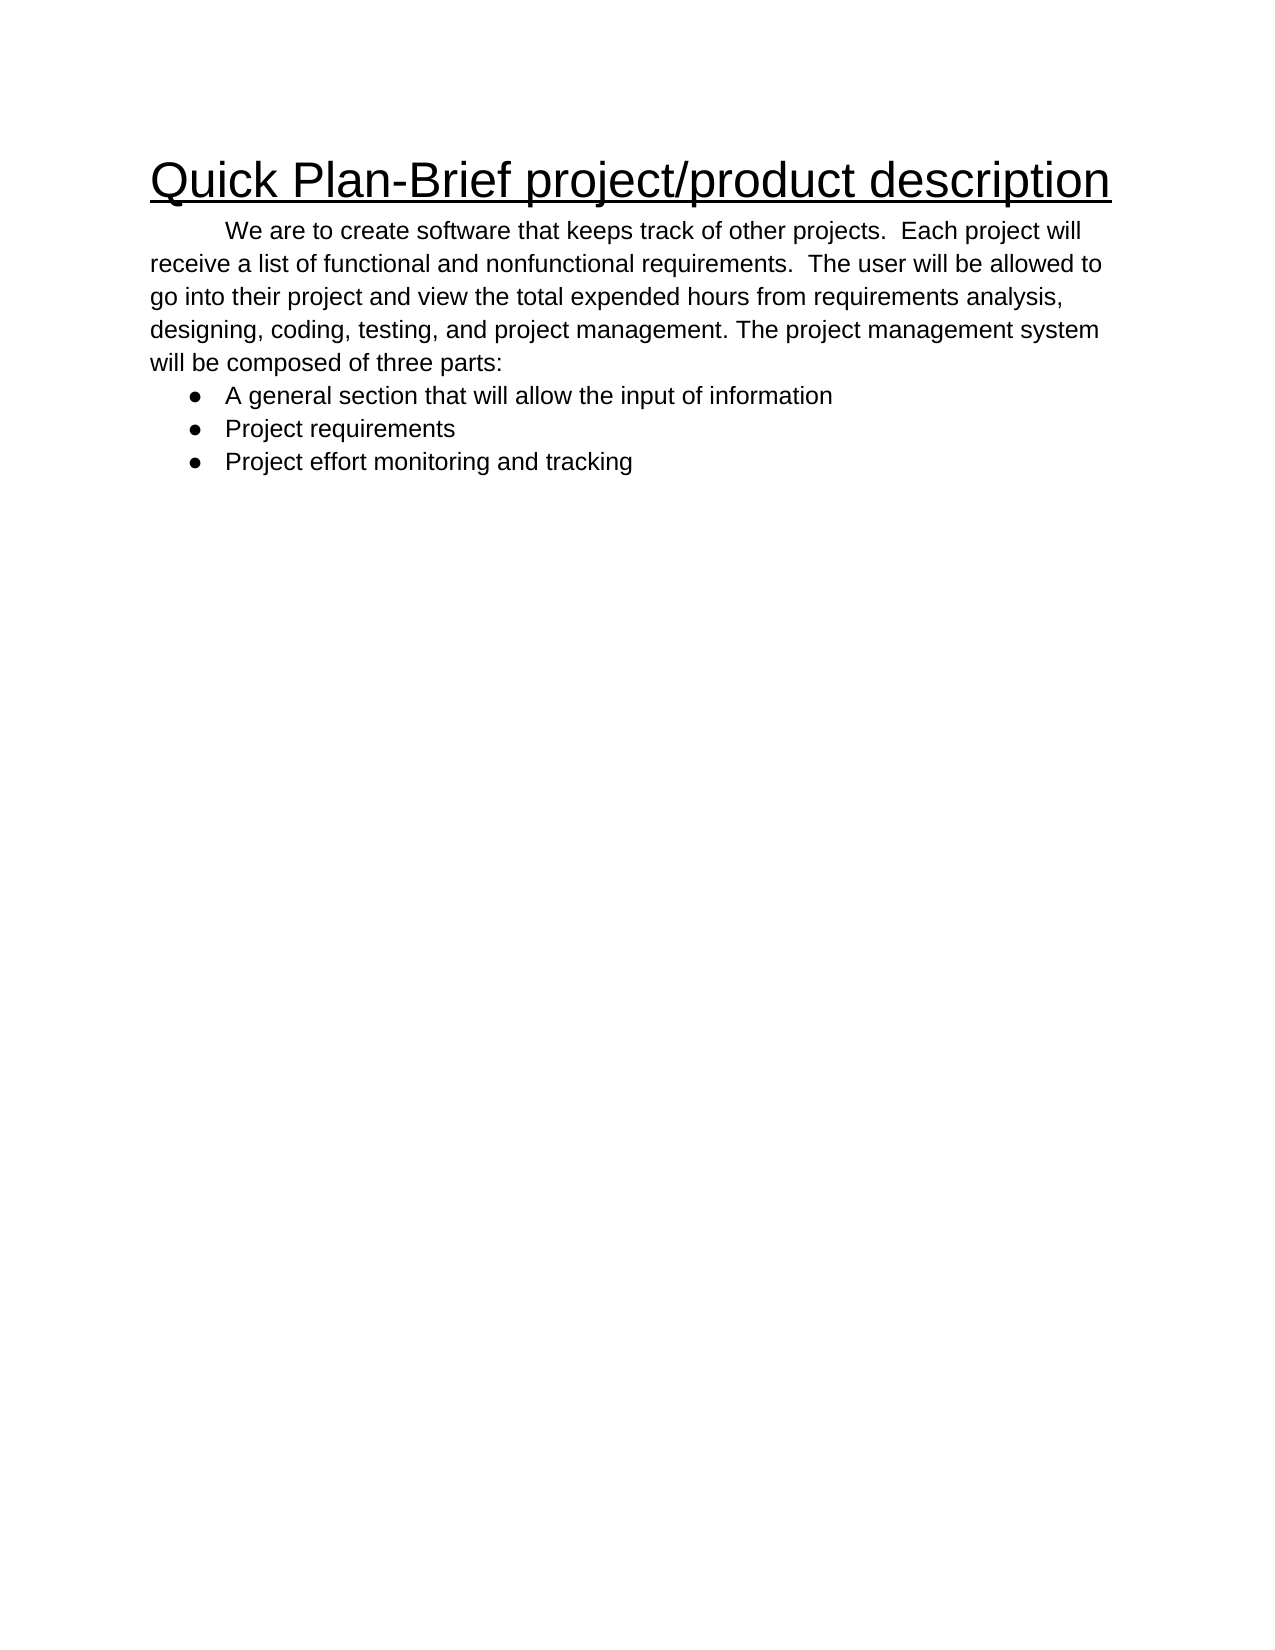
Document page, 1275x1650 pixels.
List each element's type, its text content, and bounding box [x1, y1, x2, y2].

list Project effort monitoring and tracking [187, 447, 1125, 476]
list Project requirements [187, 414, 1125, 443]
text Quick Plan-Brief project/product description [150, 150, 1125, 207]
list A general section that will allow the input of information [187, 381, 1125, 410]
text We are to create software that keeps track of other projects. Each project will receive a list of functional and nonfunctional requirements. The user will be allowed to go into their project and view the total expended hours from requirements analysis, designing, coding, testing, and project management. The project management system will be composed of three parts: [150, 216, 1125, 377]
